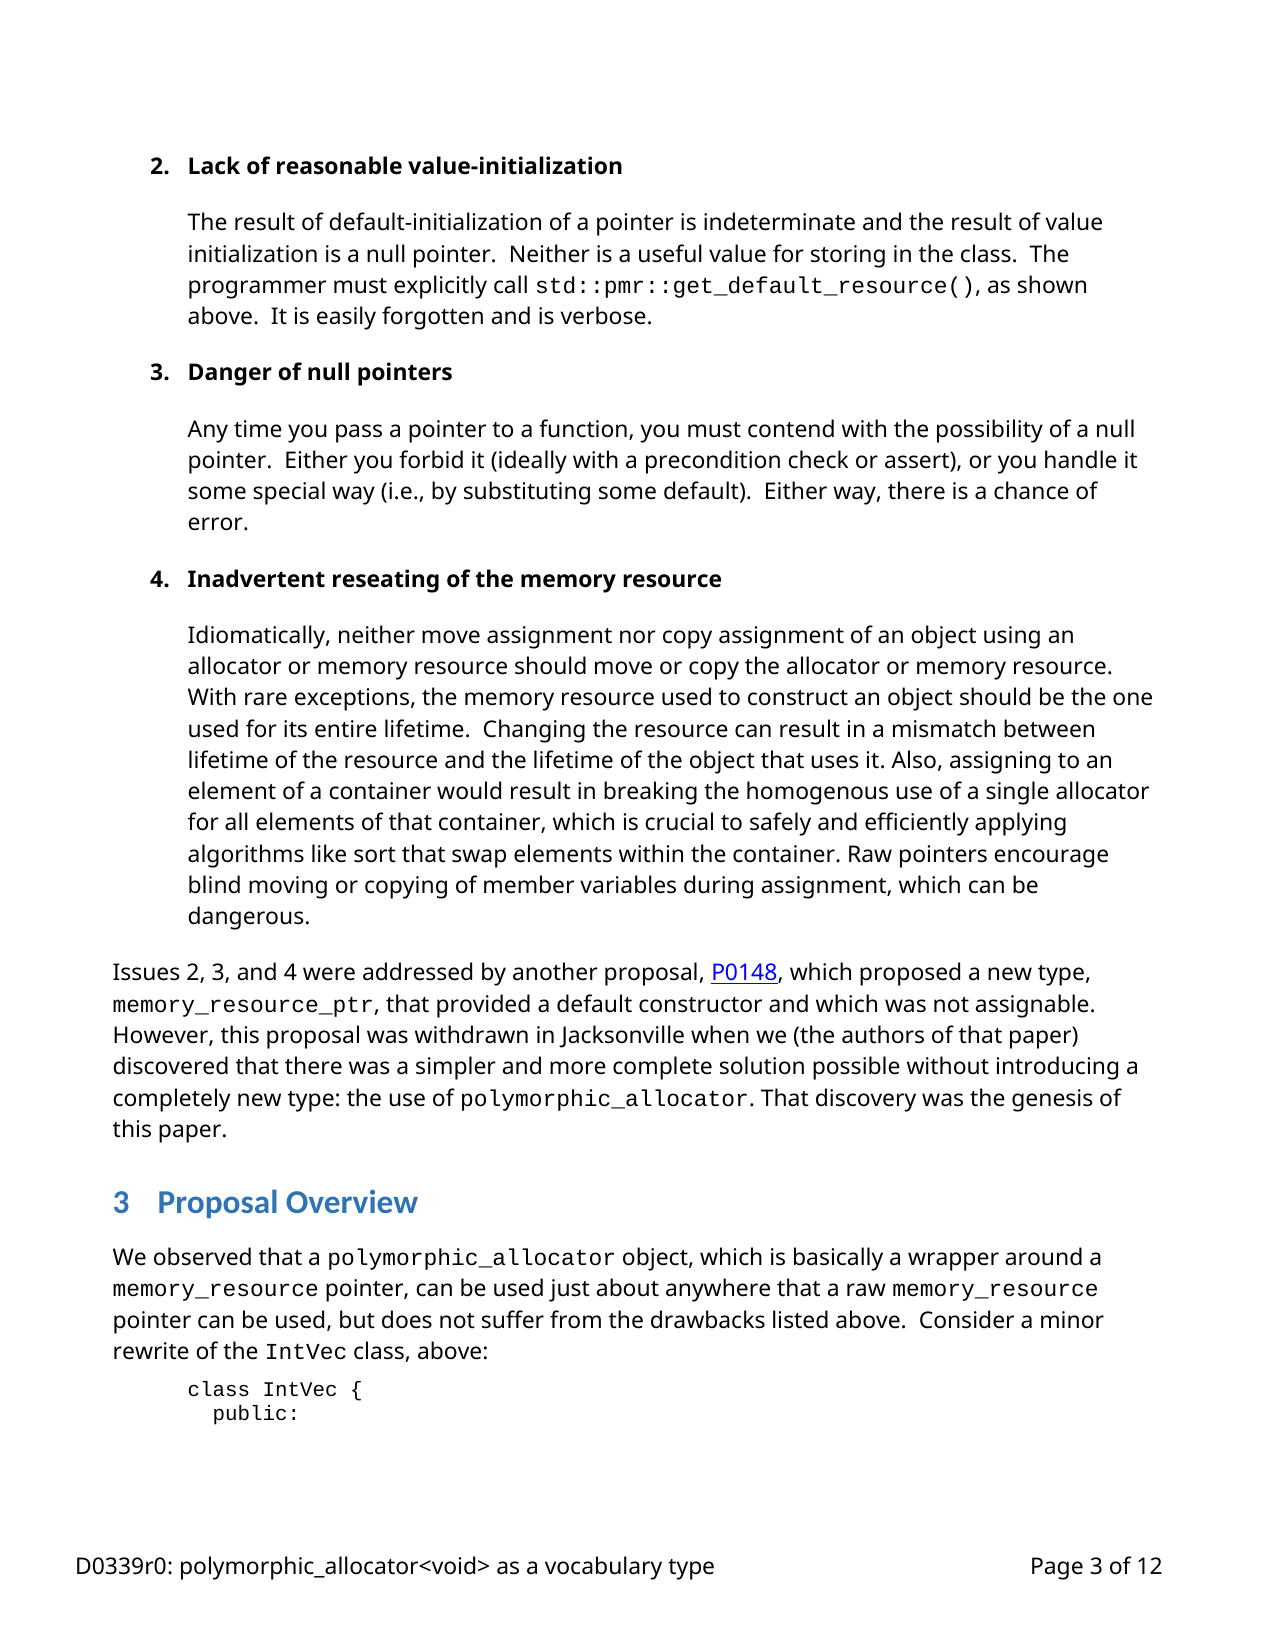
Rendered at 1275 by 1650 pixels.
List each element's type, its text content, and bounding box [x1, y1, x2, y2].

text Issues 2, 3, and 4 were addressed by another proposal, P0148, which proposed a new type, memory_resource_ptr, that provided a default constructor and which was not assignable. However, this proposal was withdrawn in Jacksonville when we (the authors of that paper) discovered that there was a simpler and more complete solution possible without introducing a completely new type: the use of polymorphic_allocator. That discovery was the genesis of this paper. [112, 956, 1162, 1144]
subtitle Proposal Overview [112, 1182, 1162, 1222]
text class IntVec { [187, 1379, 1162, 1402]
list Inadvertent reseating of the memory resource [150, 563, 1162, 594]
text We observed that a polymorphic_allocator object, which is basically a wrapper around a memory_resource pointer, can be used just about anywhere that a raw memory_resource pointer can be used, but does not suffer from the drawbacks listed above. Consider a minor rewrite of the IntVec class, above: [112, 1241, 1162, 1366]
list Lack of reasonable value-initialization [150, 150, 1162, 181]
text Idiomatically, neither move assignment nor copy assignment of an object using an allocator or memory resource should move or copy the allocator or memory resource. With rare exceptions, the memory resource used to construct an object should be the one used for its entire lifetime. Changing the resource can result in a mismatch between lifetime of the resource and the lifetime of the object that uses it. Also, assigning to an element of a container would result in breaking the homogenous use of a single allocator for all elements of that container, which is crucial to safely and efficiently applying algorithms like sort that swap elements within the container. Raw pointers encourage blind moving or copying of member variables during assignment, which can be dangerous. [187, 619, 1162, 931]
text Any time you pass a pointer to a function, you must contend with the possibility of a null pointer. Either you forbid it (ideally with a precondition check or assert), or you handle it some special way (i.e., by substituting some default). Either way, there is a chance of error. [187, 413, 1162, 538]
text The result of default-initialization of a pointer is indeterminate and the result of value initialization is a null pointer. Neither is a useful value for storing in the class. The programmer must explicitly call std::pmr::get_default_resource(), as shown above. It is easily forgotten and is verbose. [187, 206, 1162, 331]
list Danger of null pointers [150, 356, 1162, 388]
text public: [187, 1402, 1162, 1426]
